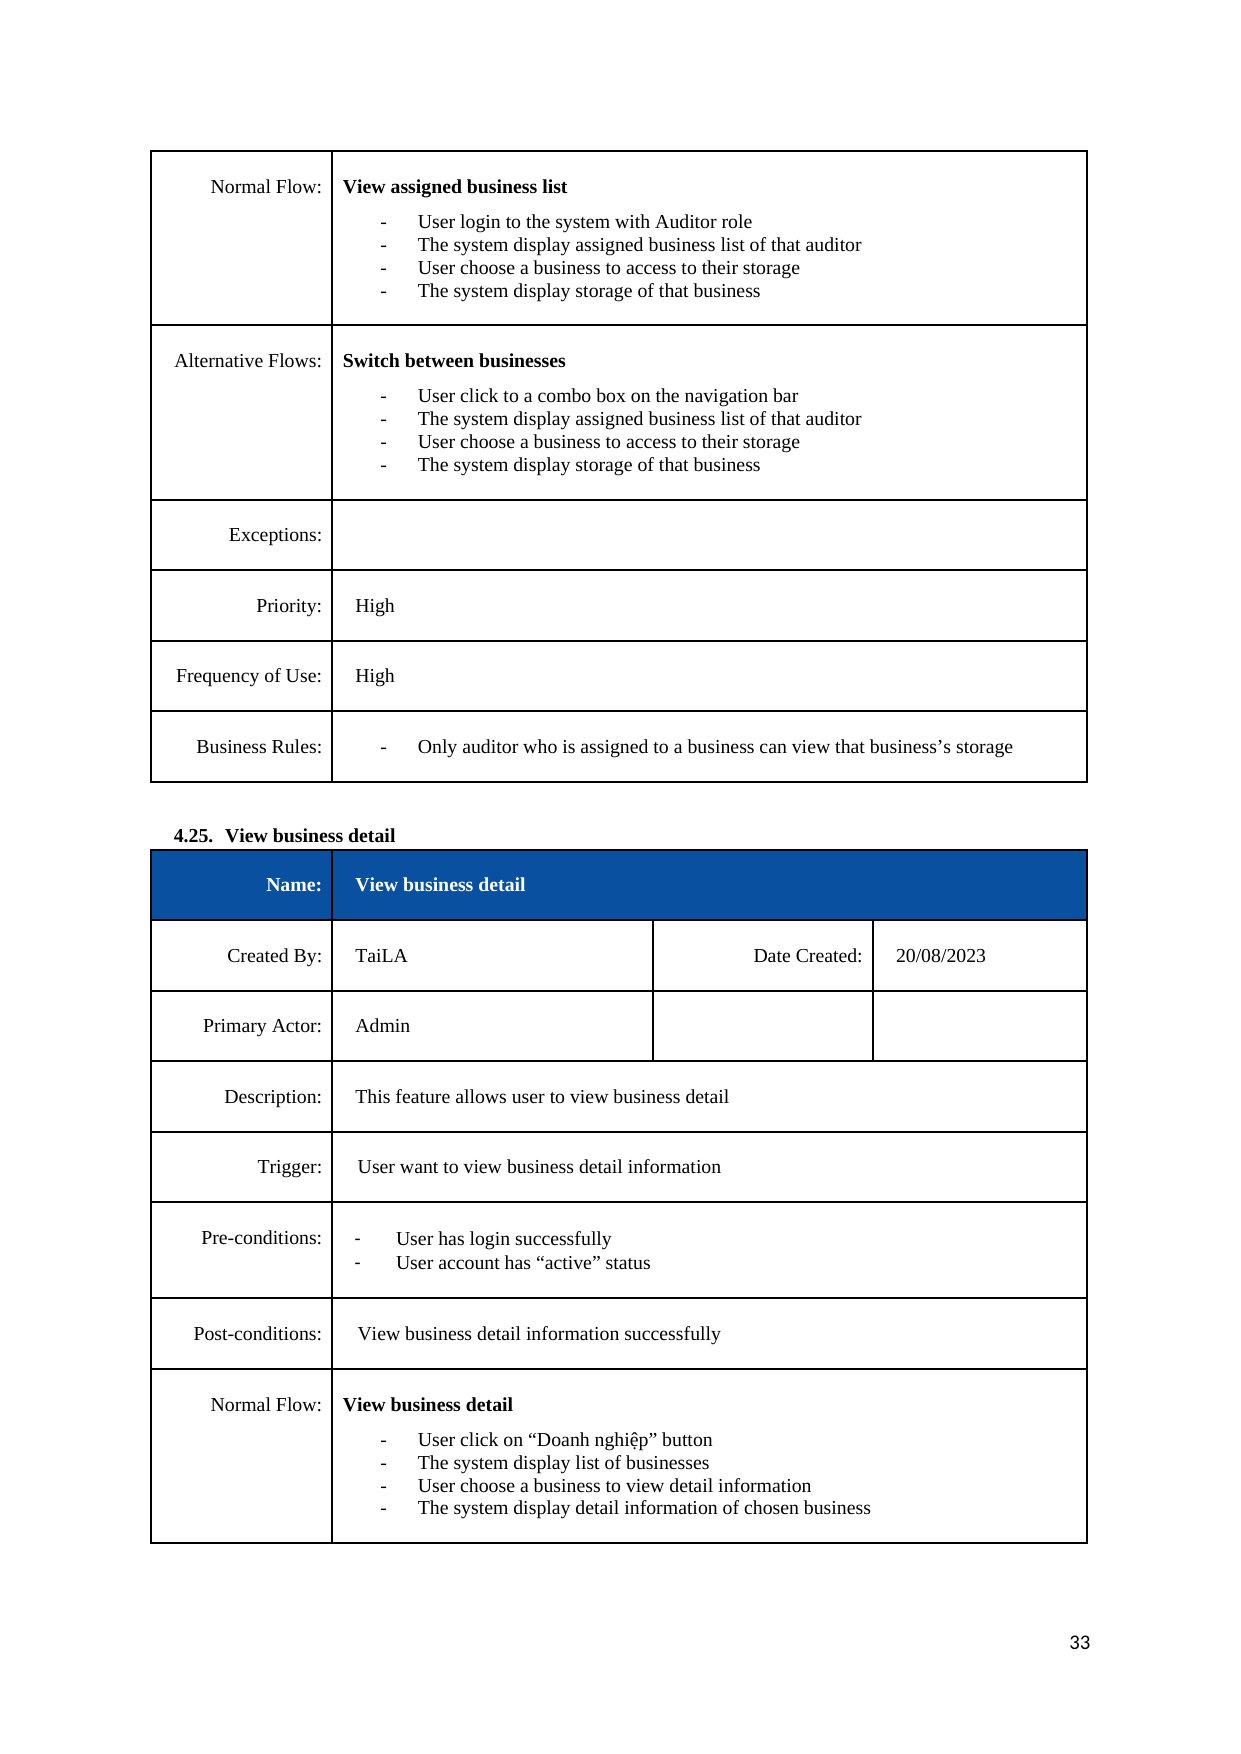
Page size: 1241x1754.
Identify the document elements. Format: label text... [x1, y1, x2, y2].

table_cell [874, 992, 1086, 1060]
table_cell High [333, 642, 1086, 710]
table_cell Date Created: [654, 921, 872, 989]
table_cell Exceptions: [152, 501, 331, 569]
table_cell 20/08/2023 [874, 921, 1086, 989]
table_cell Normal Flow: [152, 152, 331, 324]
table_cell High [333, 571, 1086, 639]
table_cell TaiLA [333, 921, 652, 989]
table_cell Primary Actor: [152, 992, 331, 1060]
table_cell Trigger: [152, 1133, 331, 1201]
table_cell Alternative Flows: [152, 326, 331, 498]
table_cell Priority: [152, 571, 331, 639]
table_cell Switch between businesses User click to a combo box on the navigation bar The system display assigned business list of that auditor User choose a business to access to their storage The system display storage of that business [333, 326, 1086, 498]
table_cell View assigned business list User login to the system with Auditor role The system display assigned business list of that auditor User choose a business to access to their storage The system display storage of that business [333, 152, 1086, 324]
table_cell Description: [152, 1062, 331, 1131]
table_cell Pre-conditions: [152, 1203, 331, 1297]
table_header Name: [152, 851, 331, 919]
table_cell View business detail information successfully [333, 1299, 1086, 1368]
table_cell [333, 501, 1086, 569]
table_cell Only auditor who is assigned to a business can view that business’s storage [333, 712, 1086, 781]
table_cell Created By: [152, 921, 331, 989]
table_cell [654, 992, 872, 1060]
table_header View business detail [333, 851, 1086, 919]
table_cell Admin [333, 992, 652, 1060]
table_cell User want to view business detail information [333, 1133, 1086, 1201]
table_cell Frequency of Use: [152, 642, 331, 710]
table_cell User has login successfully User account has “active” status [333, 1203, 1086, 1297]
subtitle View business detail [173, 824, 1090, 847]
table_cell This feature allows user to view business detail [333, 1062, 1086, 1131]
table_cell Post-conditions: [152, 1299, 331, 1368]
table_cell Business Rules: [152, 712, 331, 781]
table_cell Normal Flow: [152, 1370, 331, 1542]
table_cell View business detail User click on “Doanh nghiệp” button The system display list of businesses User choose a business to view detail information The system display detail information of chosen business [333, 1370, 1086, 1542]
